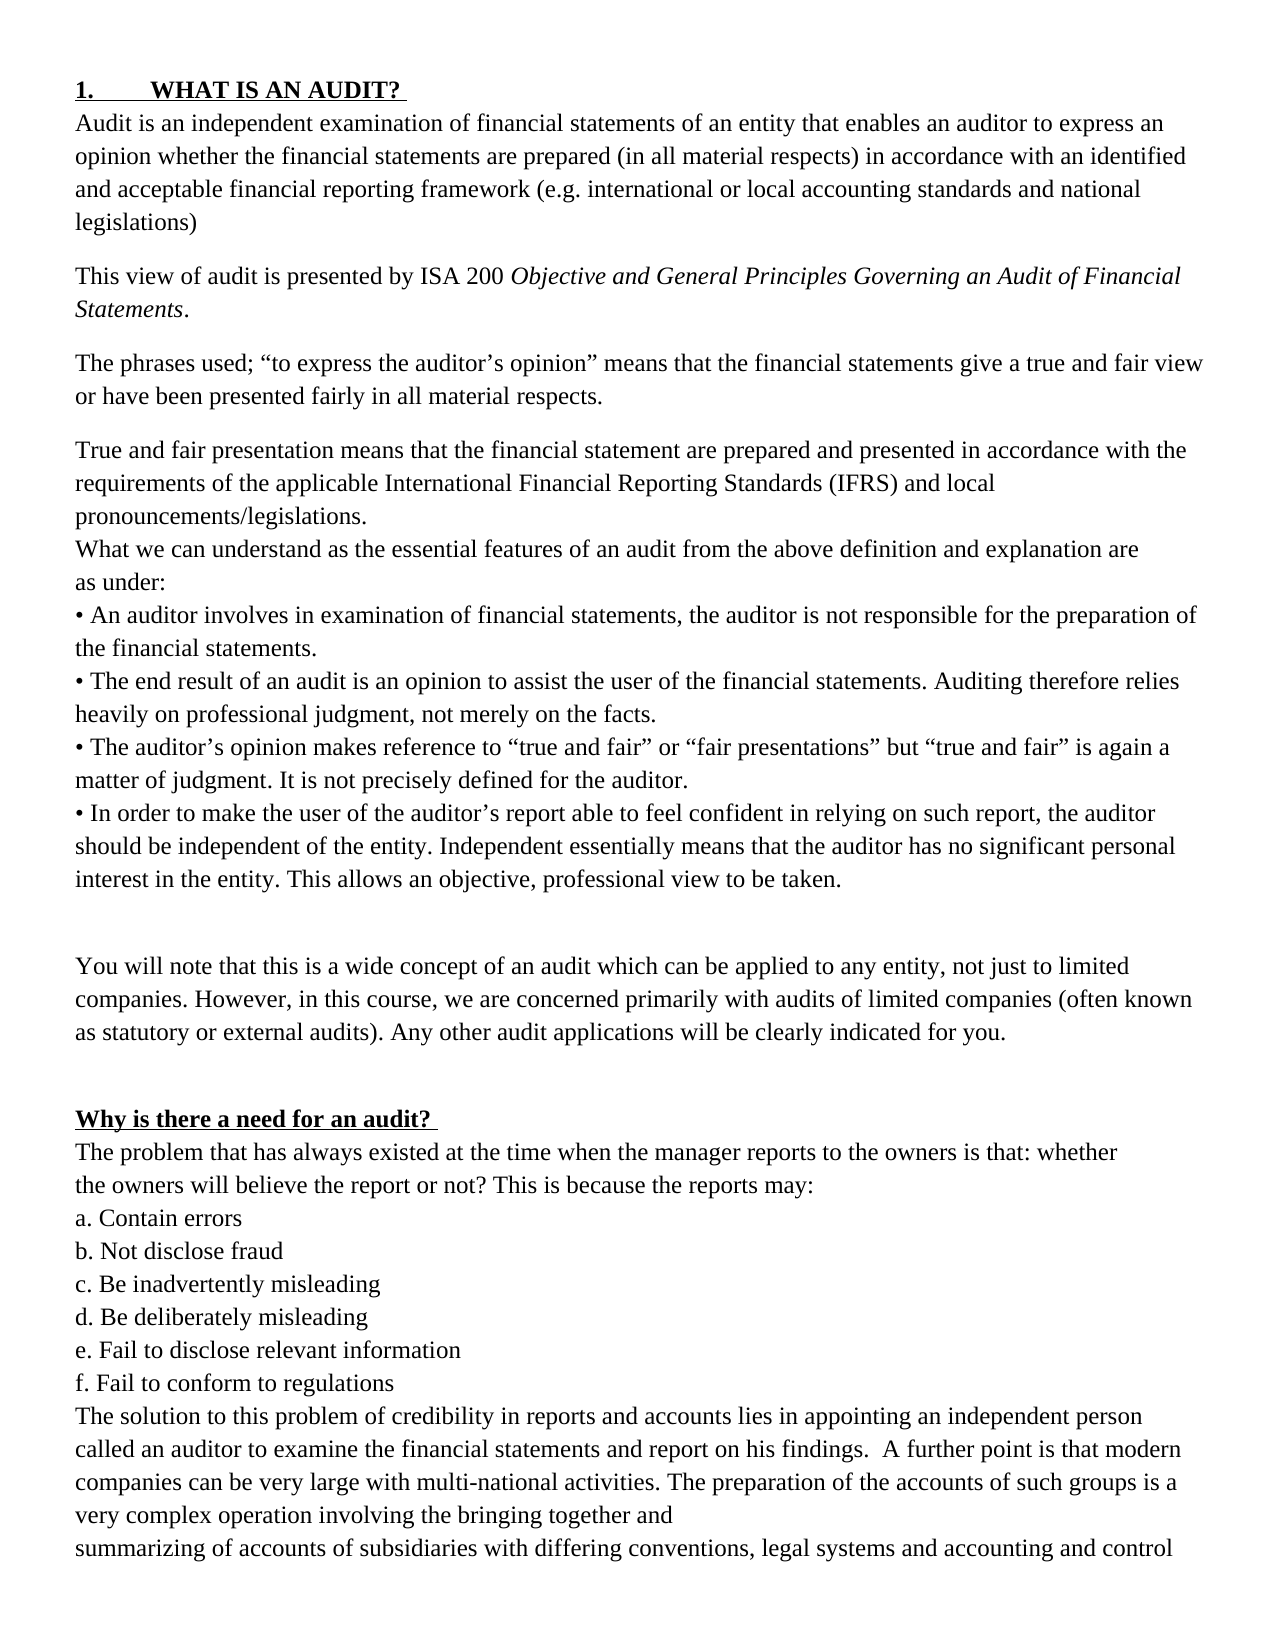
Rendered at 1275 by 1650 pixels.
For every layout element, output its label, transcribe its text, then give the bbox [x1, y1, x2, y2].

text The phrases used; “to express the auditor’s opinion” means that the financial statements give a true and fair view or have been presented fairly in all material respects. [75, 348, 1209, 409]
list WHAT IS AN AUDIT? Audit is an independent examination of financial statements of an entity that enables an auditor to express an opinion whether the financial statements are prepared (in all material respects) in accordance with an identified and acceptable financial reporting framework (e.g. international or local accounting standards and national legislations) [75, 75, 1209, 236]
text True and fair presentation means that the financial statement are prepared and presented in accordance with the requirements of the applicable International Financial Reporting Standards (IFRS) and local pronouncements/legislations. What we can understand as the essential features of an audit from the above definition and explanation are as under: • An auditor involves in examination of financial statements, the auditor is not responsible for the preparation of the financial statements. • The end result of an audit is an opinion to assist the user of the financial statements. Auditing therefore relies heavily on professional judgment, not merely on the facts. • The auditor’s opinion makes reference to “true and fair” or “fair presentations” but “true and fair” is again a matter of judgment. It is not precisely defined for the auditor. • In order to make the user of the auditor’s report able to feel confident in relying on such report, the auditor should be independent of the entity. Independent essentially means that the auditor has no significant personal interest in the entity. This allows an objective, professional view to be taken. [75, 435, 1209, 893]
text This view of audit is presented by ISA 200 Objective and General Principles Governing an Audit of Financial Statements. [75, 261, 1209, 323]
text You will note that this is a wide concept of an audit which can be applied to any entity, not just to limited companies. However, in this course, we are concerned primarily with audits of limited companies (often known as statutory or external audits). Any other audit applications will be clearly indicated for you. [75, 918, 1209, 1046]
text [75, 1071, 1209, 1562]
